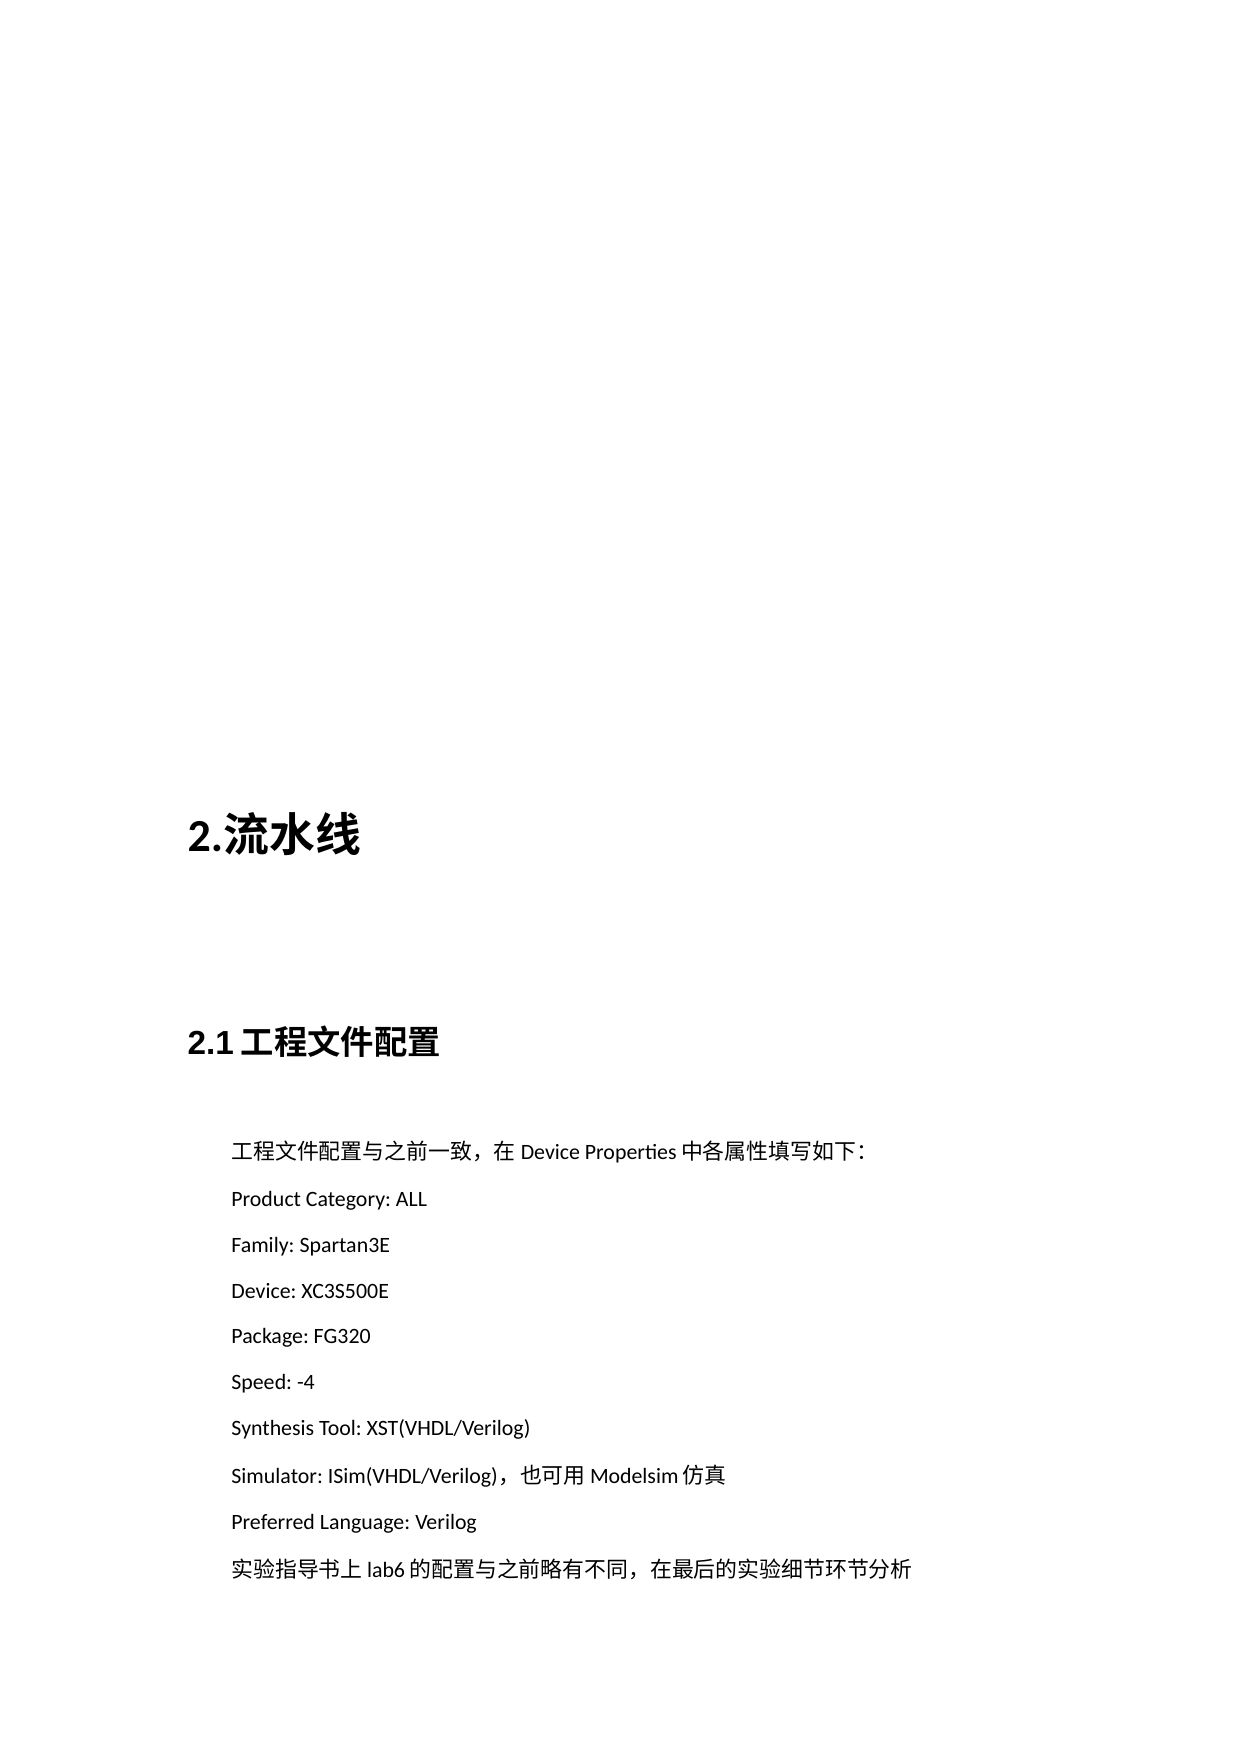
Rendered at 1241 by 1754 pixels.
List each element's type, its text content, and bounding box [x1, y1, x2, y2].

subtitle 2.1工程文件配置 [187, 1007, 1053, 1072]
text Product Category: ALL [187, 1182, 1053, 1215]
text Device: XC3S500E [187, 1274, 1053, 1306]
subtitle 2.流水线 [187, 782, 1053, 880]
text Synthesis Tool: XST(VHDL/Verilog) [187, 1411, 1053, 1444]
text Family: Spartan3E [187, 1228, 1053, 1261]
text 工程文件配置与之前一致，在 Device Properties中各属性填写如下： [187, 1134, 1053, 1166]
text Speed: -4 [187, 1366, 1053, 1398]
text Package: FG320 [187, 1320, 1053, 1352]
text 实验指导书上lab6的配置与之前略有不同，在最后的实验细节环节分析 [187, 1551, 1053, 1584]
text Simulator: ISim(VHDL/Verilog)，也可用Modelsim仿真 [187, 1457, 1053, 1490]
text Preferred Language: Verilog [187, 1506, 1053, 1538]
